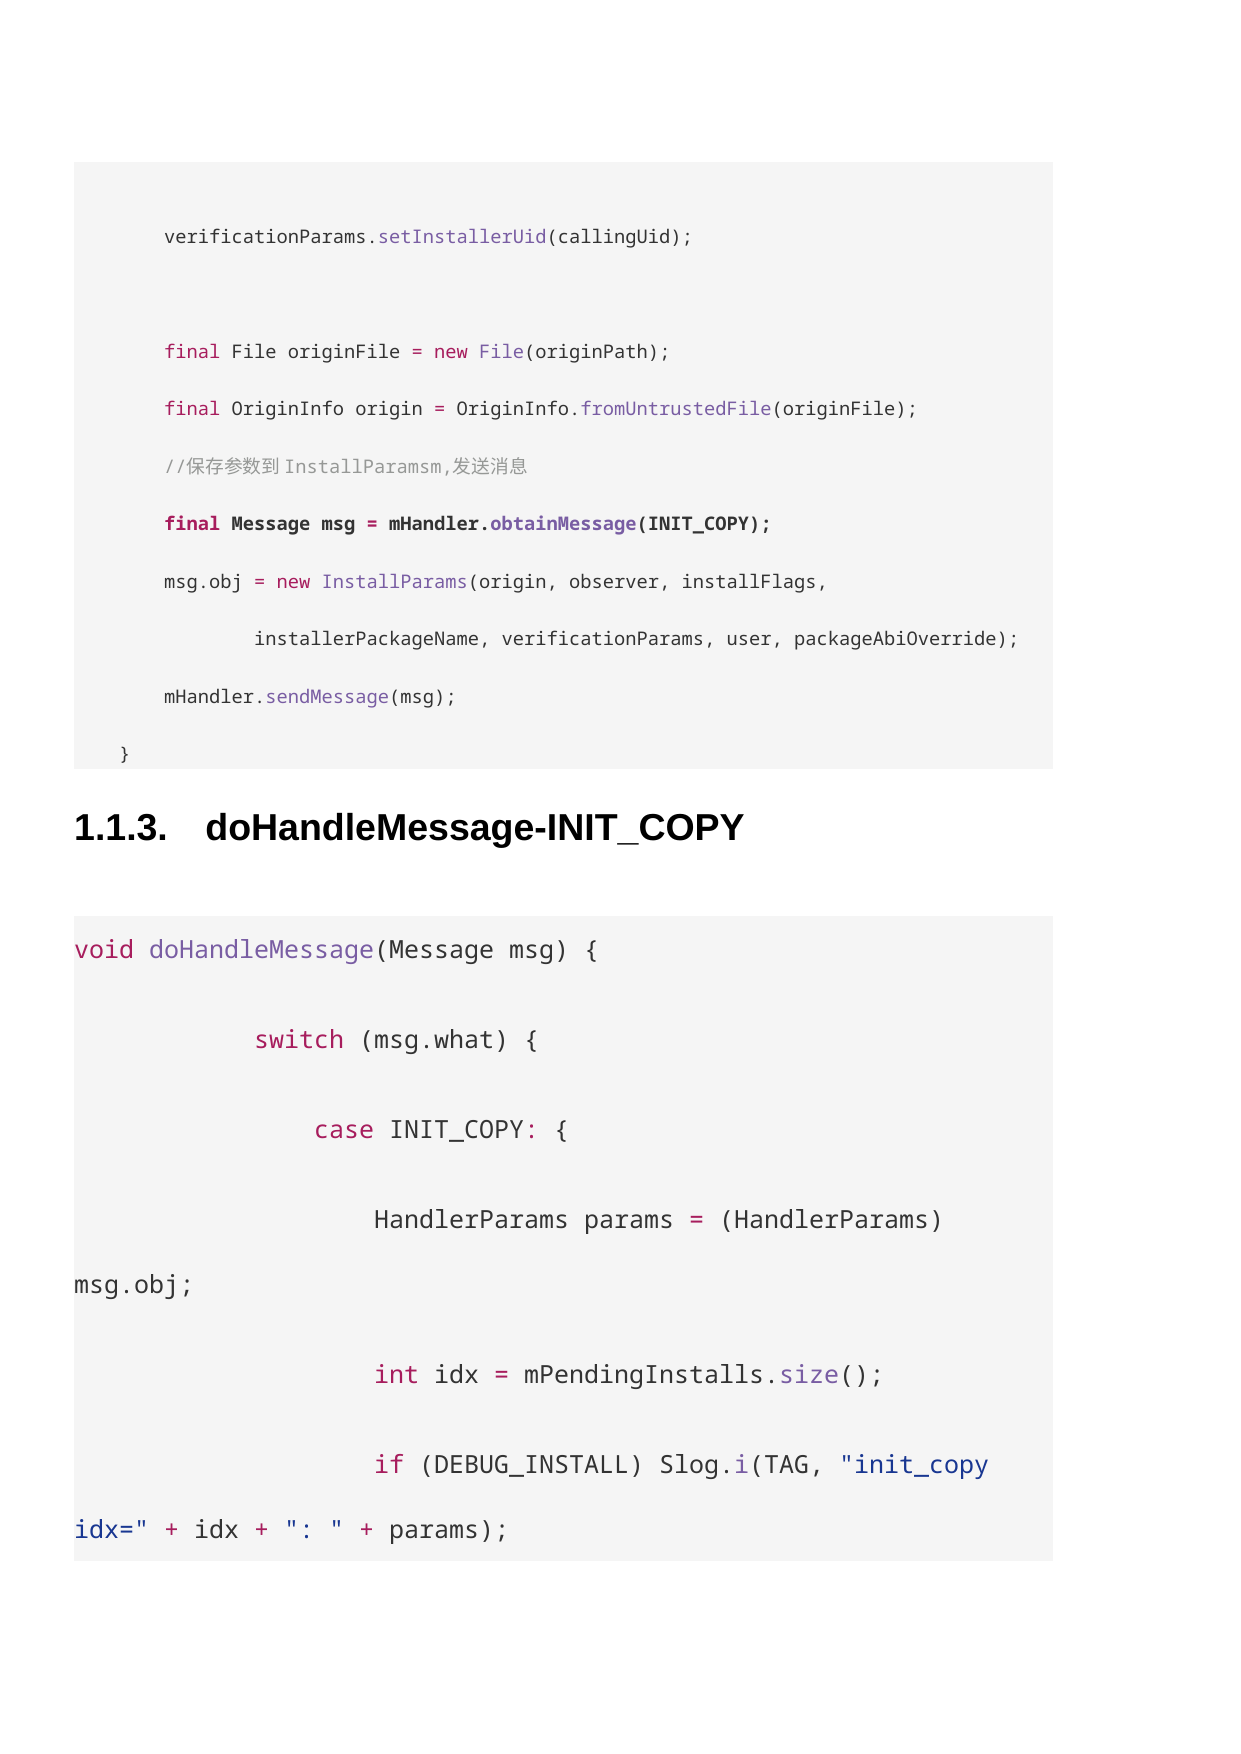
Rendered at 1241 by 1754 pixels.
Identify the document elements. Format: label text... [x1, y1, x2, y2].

text int idx = mPendingInstalls.size(); [74, 1341, 1053, 1406]
text installerPackageName, verificationParams, user, packageAbiOverride); [74, 622, 1053, 654]
text void doHandleMessage(Message msg) { [74, 916, 1053, 981]
text msg.obj = new InstallParams(origin, observer, installFlags, [74, 564, 1053, 597]
text } [74, 737, 1053, 769]
text switch (msg.what) { [74, 1006, 1053, 1071]
text if (DEBUG_INSTALL) Slog.i(TAG, "init_copy idx=" + idx + ": " + params); [74, 1431, 1053, 1561]
subtitle doHandleMessage-INIT_COPY [74, 794, 1053, 859]
text //保存参数到InstallParamsm,发送消息 [74, 449, 1053, 482]
text final Message msg = mHandler.obtainMessage(INIT_COPY); [74, 507, 1053, 539]
text mHandler.sendMessage(msg); [74, 679, 1053, 712]
text HandlerParams params = (HandlerParams) msg.obj; [74, 1186, 1053, 1316]
text final OriginInfo origin = OriginInfo.fromUntrustedFile(originFile); [74, 392, 1053, 424]
text case INIT_COPY: { [74, 1096, 1053, 1161]
text final File originFile = new File(originPath); [74, 334, 1053, 367]
text verificationParams.setInstallerUid(callingUid); [74, 219, 1053, 252]
